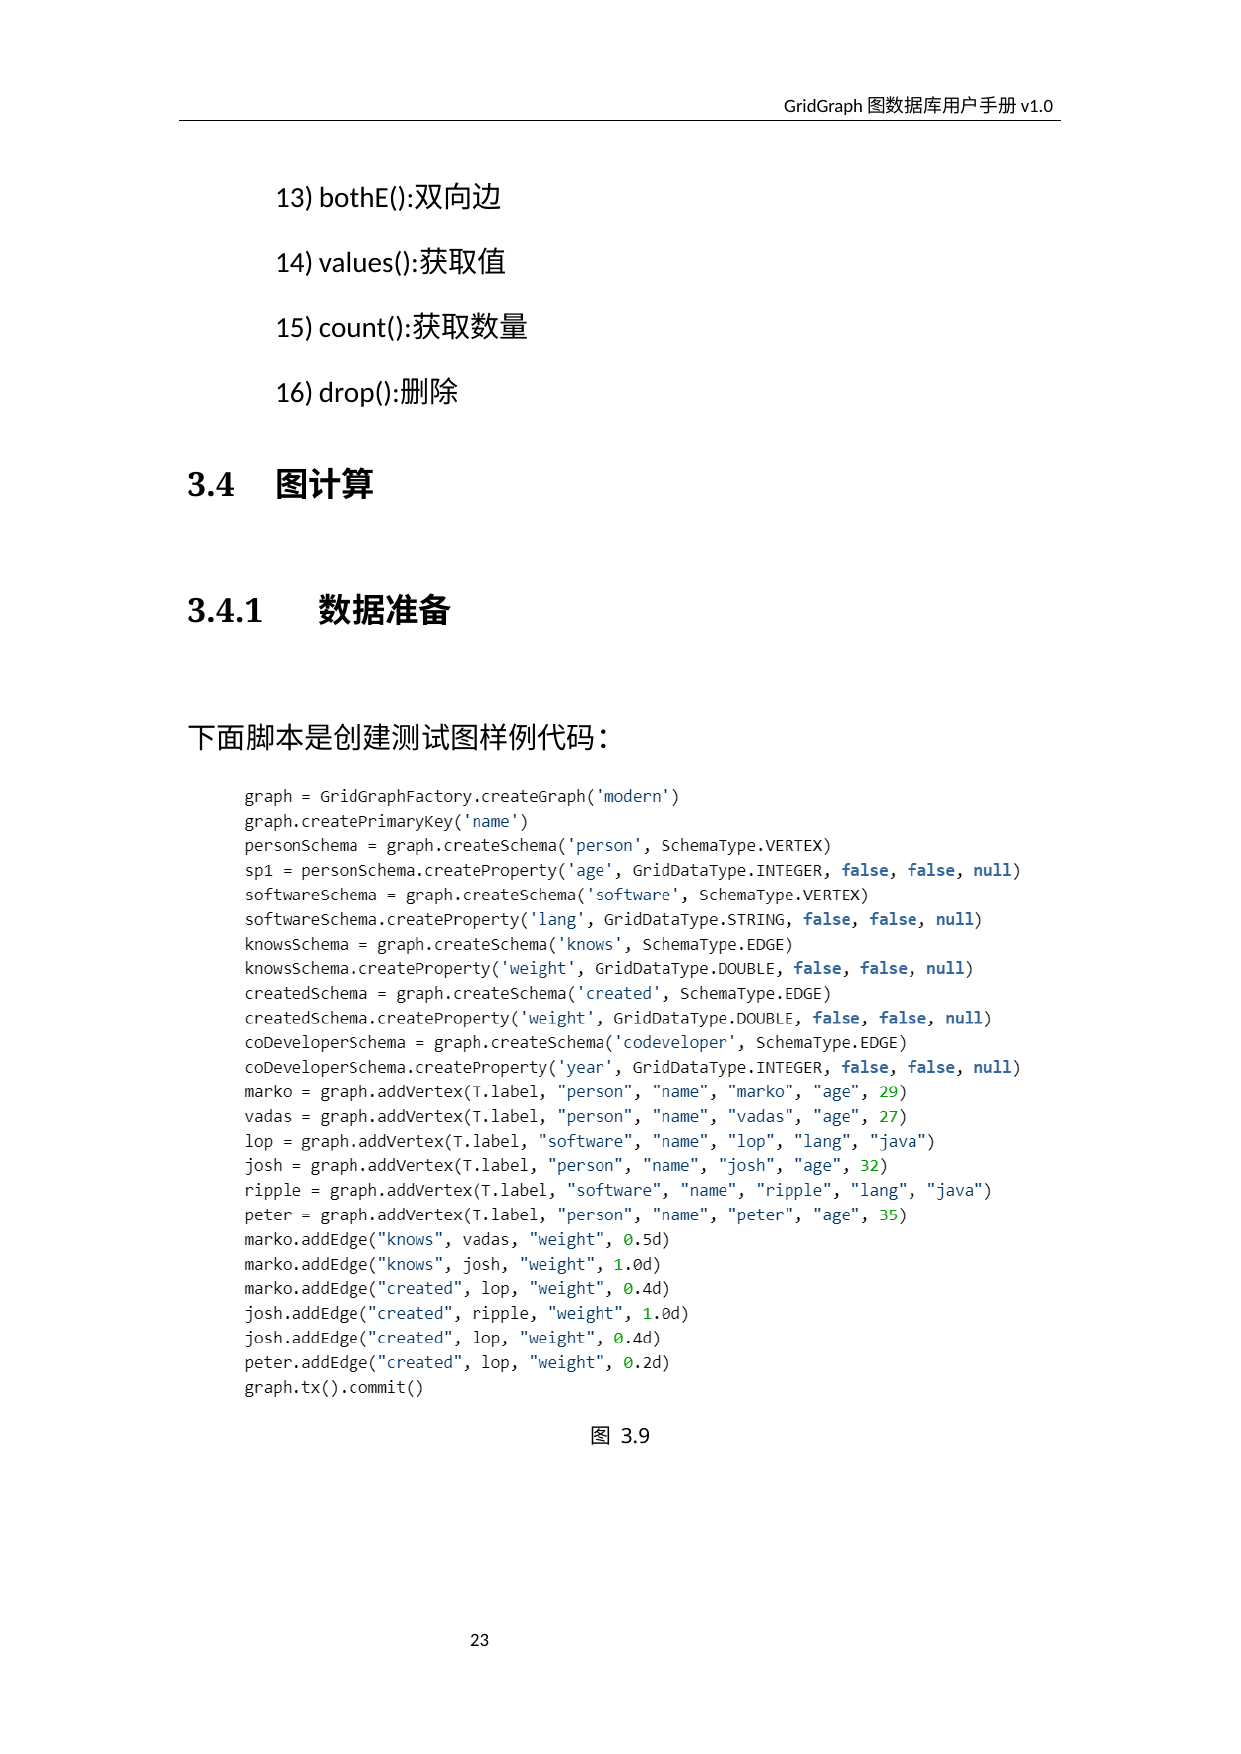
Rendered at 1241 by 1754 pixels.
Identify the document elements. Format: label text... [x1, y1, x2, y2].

list drop():删除 [275, 357, 1053, 422]
text 图 3.9 [187, 1418, 1053, 1451]
list count():获取数量 [275, 292, 1053, 357]
picture [231, 768, 1097, 1406]
subtitle 数据准备 [187, 576, 1053, 641]
list bothE():双向边 [275, 162, 1053, 227]
list values():获取值 [275, 227, 1053, 292]
text 下面脚本是创建测试图样例代码： [187, 703, 1053, 768]
subtitle 图计算 [187, 449, 1053, 514]
